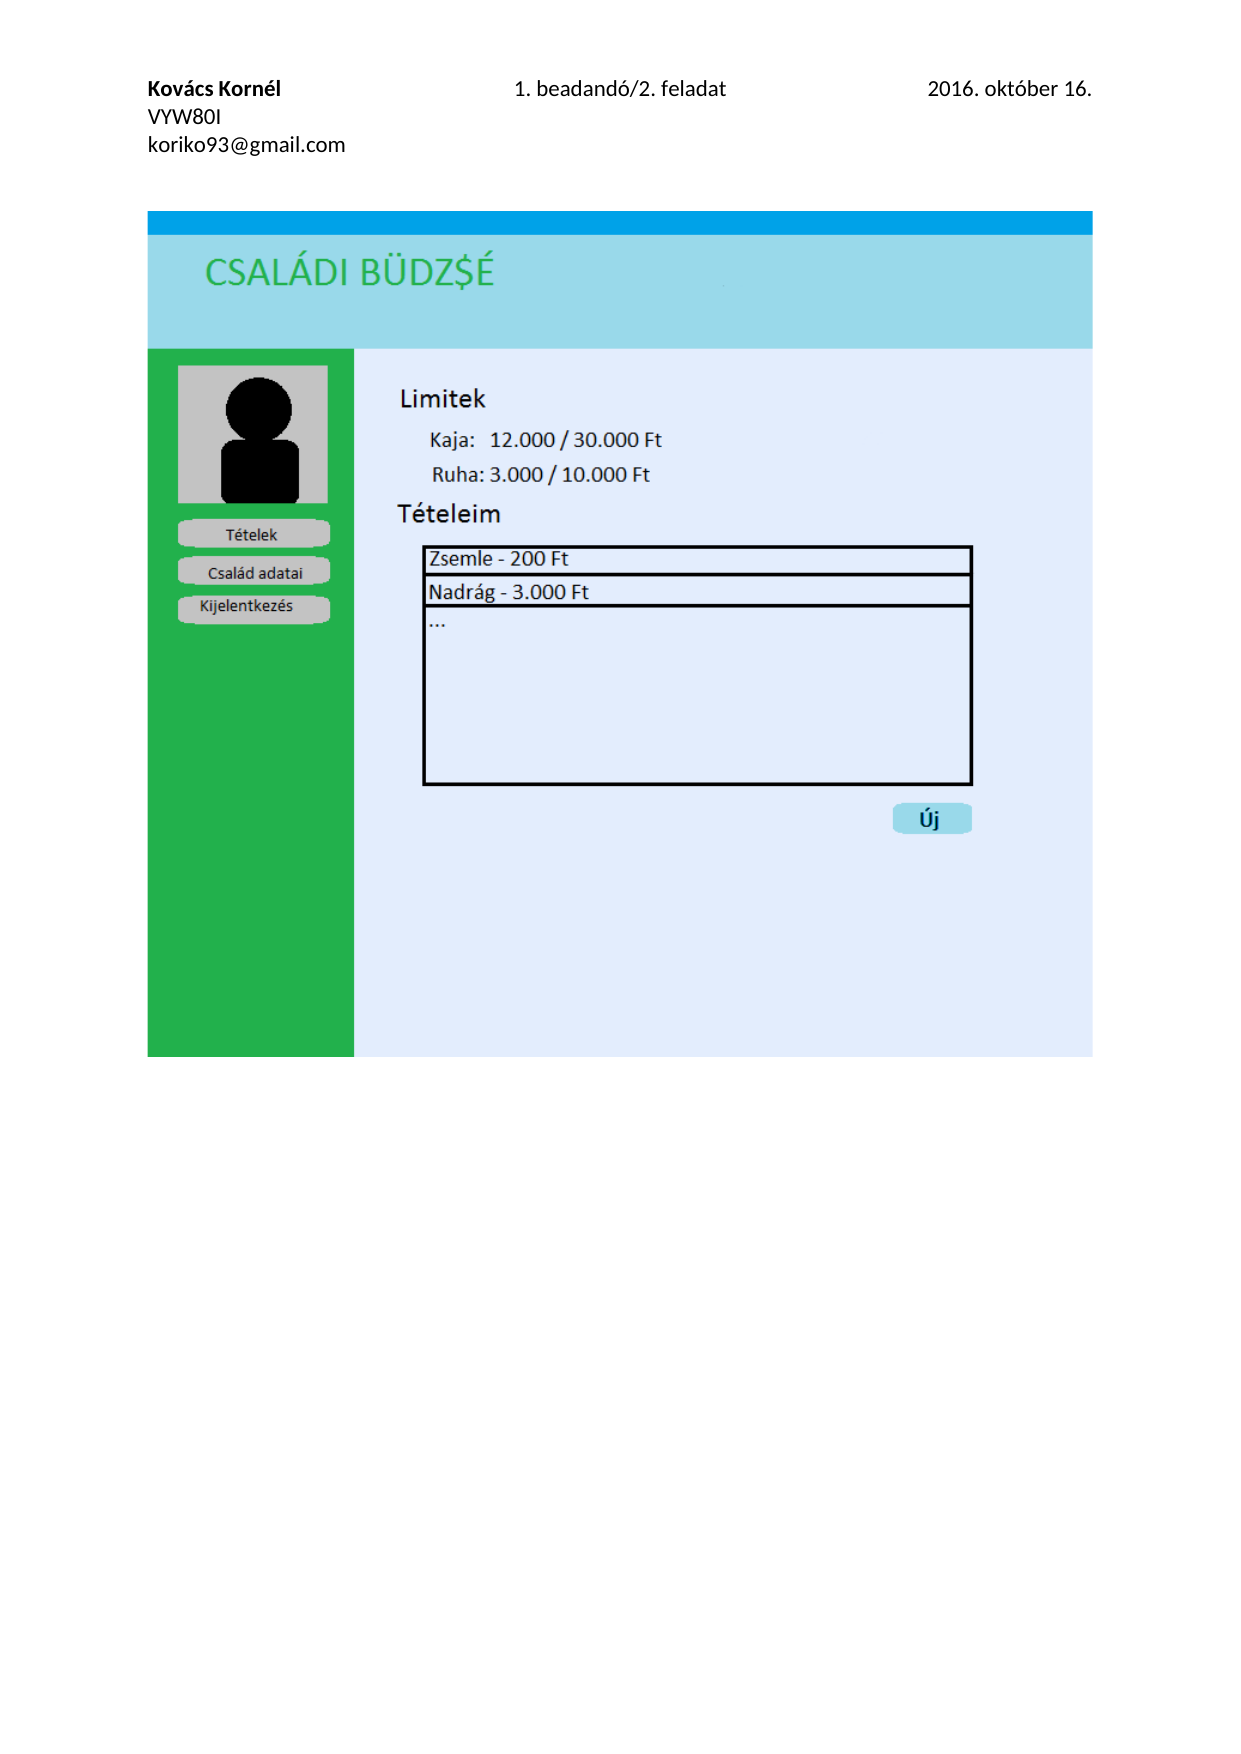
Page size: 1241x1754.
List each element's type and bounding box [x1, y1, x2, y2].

picture [147, 235, 1093, 1057]
